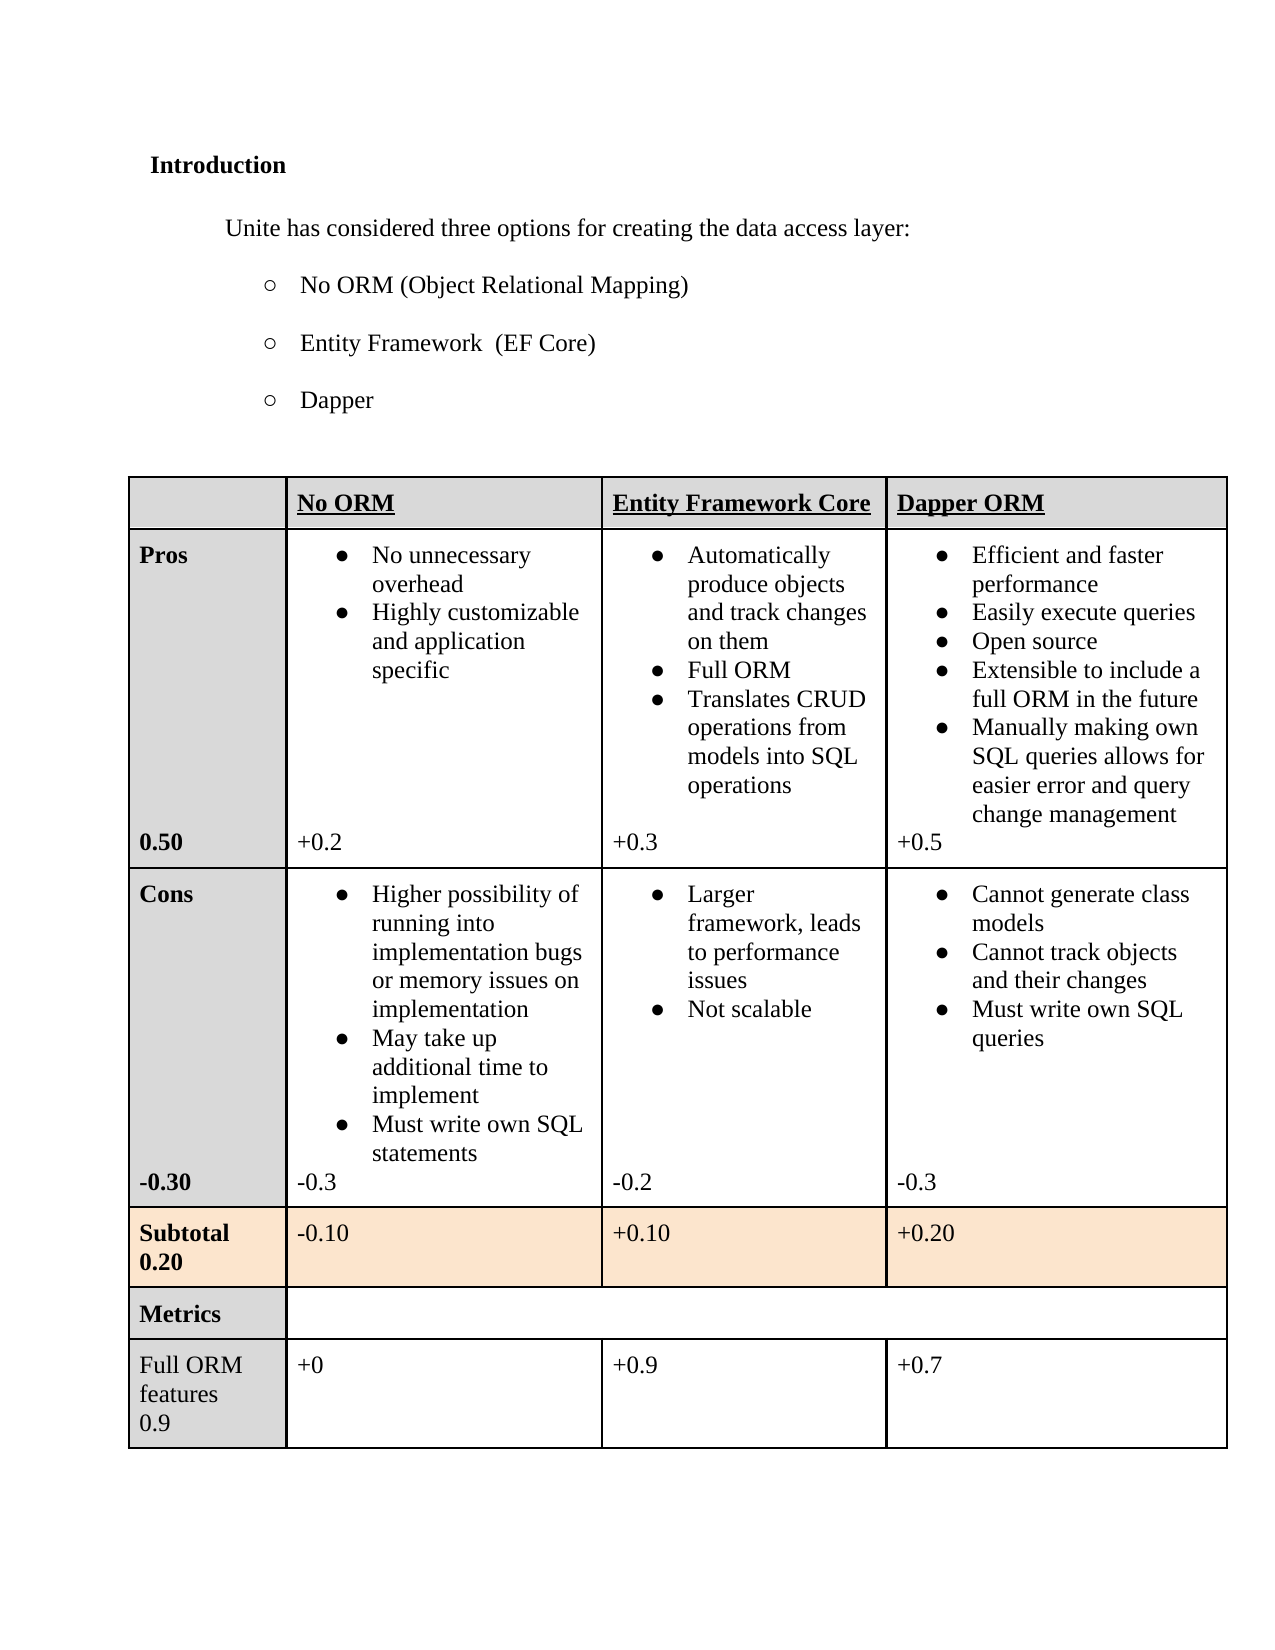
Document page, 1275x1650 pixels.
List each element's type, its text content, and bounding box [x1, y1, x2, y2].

table_cell Higher possibility of running into implementation bugs or memory issues on implementation May take up additional time to implement Must write own SQL statements -0.3 [288, 869, 601, 1206]
text Unite has considered three options for creating the data access layer: [150, 213, 1125, 242]
table_cell Automatically produce objects and track changes on them Full ORM Translates CRUD operations from models into SQL operations +0.3 [603, 530, 885, 867]
table_cell +0.9 [603, 1340, 885, 1447]
table_header [130, 478, 285, 527]
text Introduction [150, 150, 1125, 209]
table_cell Larger framework, leads to performance issues Not scalable -0.2 [603, 869, 885, 1206]
table_cell [288, 1288, 1226, 1338]
table_cell -0.10 [288, 1208, 601, 1286]
table_header Dapper ORM [888, 478, 1226, 527]
list No ORM (Object Relational Mapping) [262, 270, 1125, 299]
table_cell +0.10 [603, 1208, 885, 1286]
table_cell Full ORM features 0.9 [130, 1340, 285, 1447]
table_header Entity Framework Core [603, 478, 885, 527]
table_cell Cannot generate class models Cannot track objects and their changes Must write own SQL queries -0.3 [888, 869, 1226, 1206]
table_cell +0.7 [888, 1340, 1226, 1447]
list Dapper [262, 385, 1125, 414]
list Entity Framework (EF Core) [262, 328, 1125, 357]
table_cell Efficient and faster performance Easily execute queries Open source Extensible to include a full ORM in the future Manually making own SQL queries allows for easier error and query change management +0.5 [888, 530, 1226, 867]
table_cell Cons -0.30 [130, 869, 285, 1206]
table_cell No unnecessary overhead Highly customizable and application specific +0.2 [288, 530, 601, 867]
table_cell Metrics [130, 1288, 285, 1338]
table_cell +0.20 [888, 1208, 1226, 1286]
table_cell +0 [288, 1340, 601, 1447]
table_cell Pros 0.50 [130, 530, 285, 867]
table_cell Subtotal 0.20 [130, 1208, 285, 1286]
table_header No ORM [288, 478, 601, 527]
